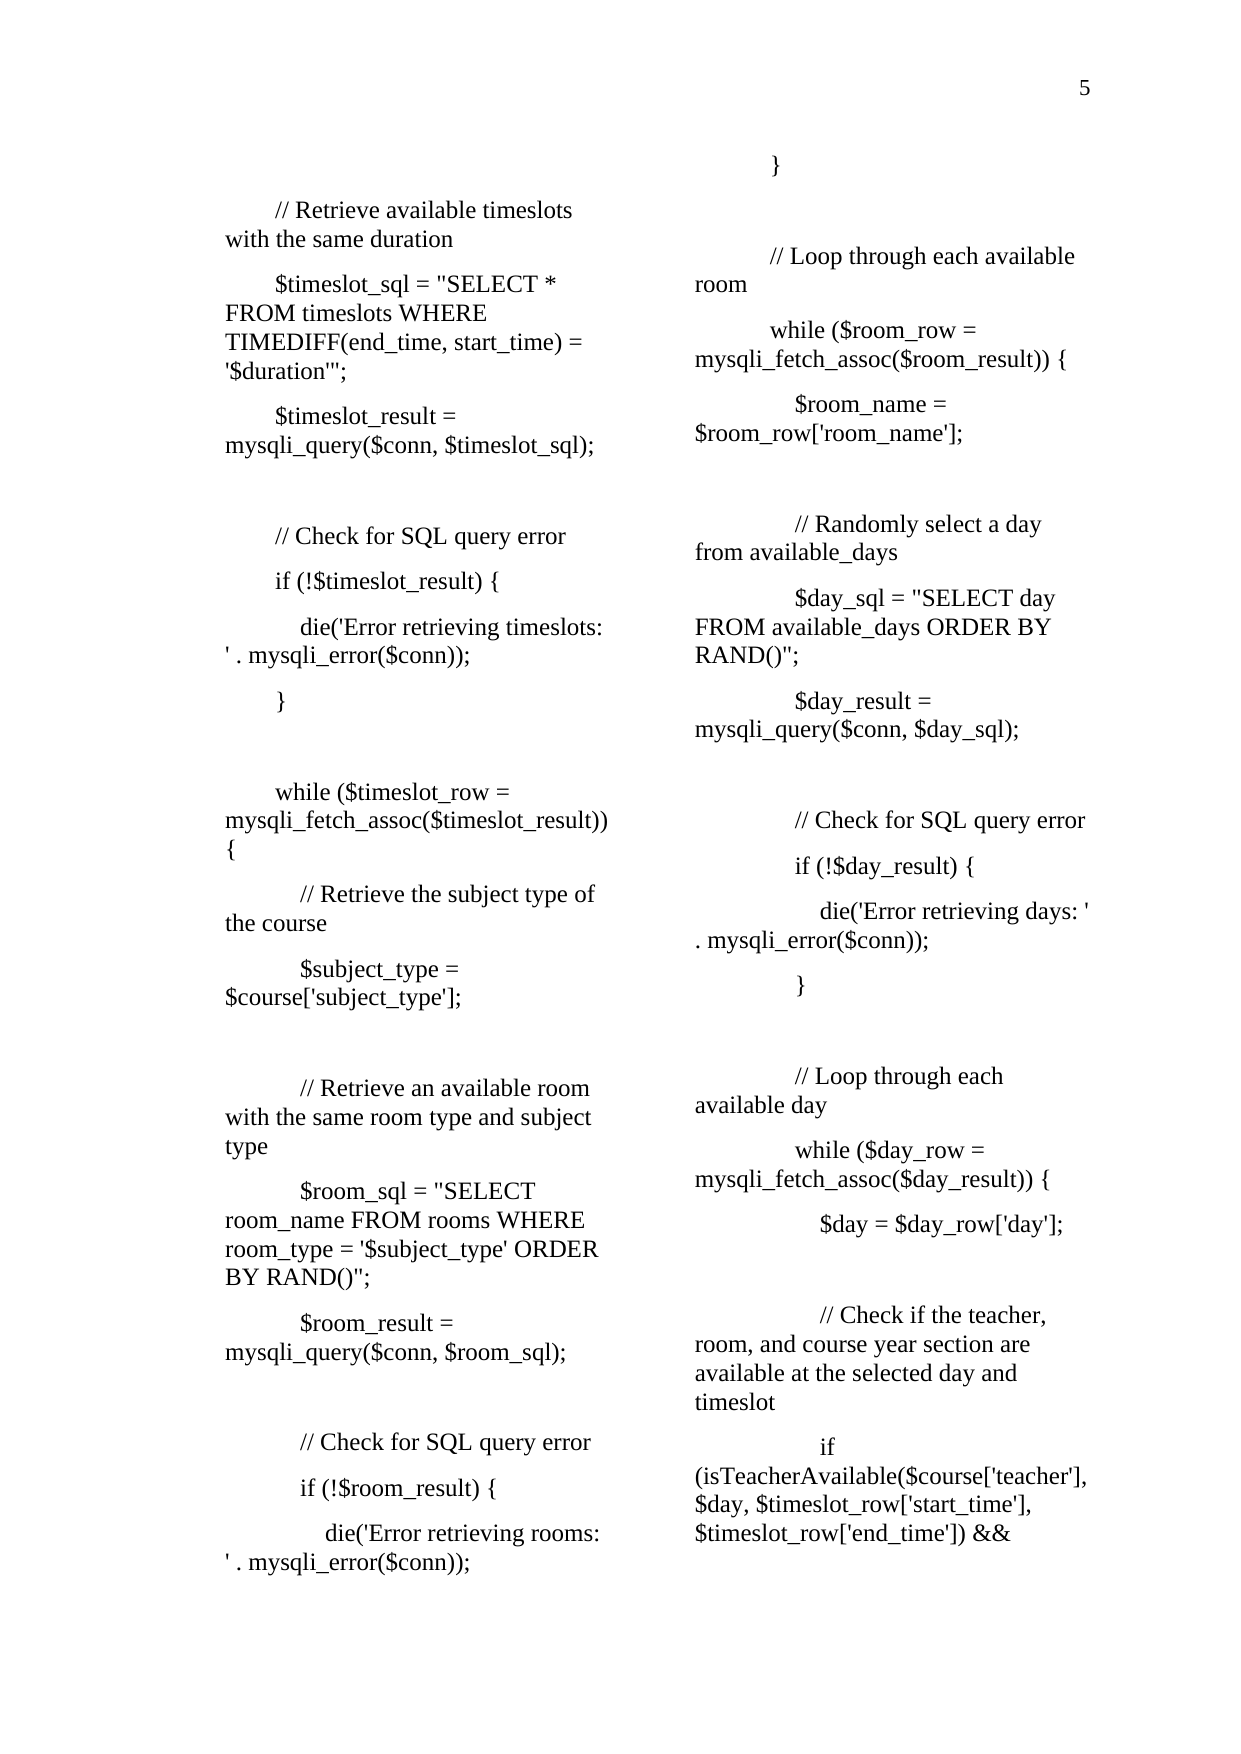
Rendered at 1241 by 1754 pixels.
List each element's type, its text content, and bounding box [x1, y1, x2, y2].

text die('Error retrieving timeslots: ' . mysqli_error($conn)); [225, 612, 621, 669]
text while ($room_row = mysqli_fetch_assoc($room_result)) { [694, 315, 1090, 372]
text $day_result = mysqli_query($conn, $day_sql); [694, 686, 1090, 743]
text // Check if the teacher, room, and course year section are available at the selected day and timeslot [694, 1300, 1090, 1415]
text } [225, 686, 621, 714]
text $day_sql = "SELECT day FROM available_days ORDER BY RAND()"; [694, 583, 1090, 669]
text $subject_type = $course['subject_type']; [225, 954, 621, 1011]
text $room_name = $room_row['room_name']; [694, 389, 1090, 447]
text $day = $day_row['day']; [694, 1209, 1090, 1238]
text if (isTeacherAvailable($course['teacher'], $day, $timeslot_row['start_time'], $timeslot_row['end_time']) && [694, 1432, 1090, 1547]
text } [694, 970, 1090, 999]
text die('Error retrieving days: ' . mysqli_error($conn)); [694, 896, 1090, 954]
text // Retrieve an available room with the same room type and subject type [225, 1073, 621, 1159]
text $timeslot_sql = "SELECT * FROM timeslots WHERE TIMEDIFF(end_time, start_time) = '$duration'"; [225, 269, 621, 384]
text // Loop through each available day [694, 1061, 1090, 1119]
text $room_result = mysqli_query($conn, $room_sql); [225, 1308, 621, 1365]
text // Loop through each available room [694, 241, 1090, 298]
text // Retrieve the subject type of the course [225, 879, 621, 937]
text // Randomly select a day from available_days [694, 509, 1090, 566]
text // Check for SQL query error [225, 521, 621, 549]
text while ($day_row = mysqli_fetch_assoc($day_result)) { [694, 1135, 1090, 1193]
text // Check for SQL query error [225, 1427, 621, 1456]
text $timeslot_result = mysqli_query($conn, $timeslot_sql); [225, 401, 621, 459]
text if (!$timeslot_result) { [225, 566, 621, 595]
text die('Error retrieving rooms: ' . mysqli_error($conn)); [225, 1518, 621, 1576]
text while ($timeslot_row = mysqli_fetch_assoc($timeslot_result)) { [225, 777, 621, 863]
text if (!$room_result) { [225, 1473, 621, 1502]
text $room_sql = "SELECT room_name FROM rooms WHERE room_type = '$subject_type' ORDER BY RAND()"; [225, 1176, 621, 1291]
text // Check for SQL query error [694, 805, 1090, 834]
text if (!$day_result) { [694, 851, 1090, 879]
text // Retrieve available timeslots with the same duration [225, 195, 621, 253]
text } [694, 150, 1090, 179]
